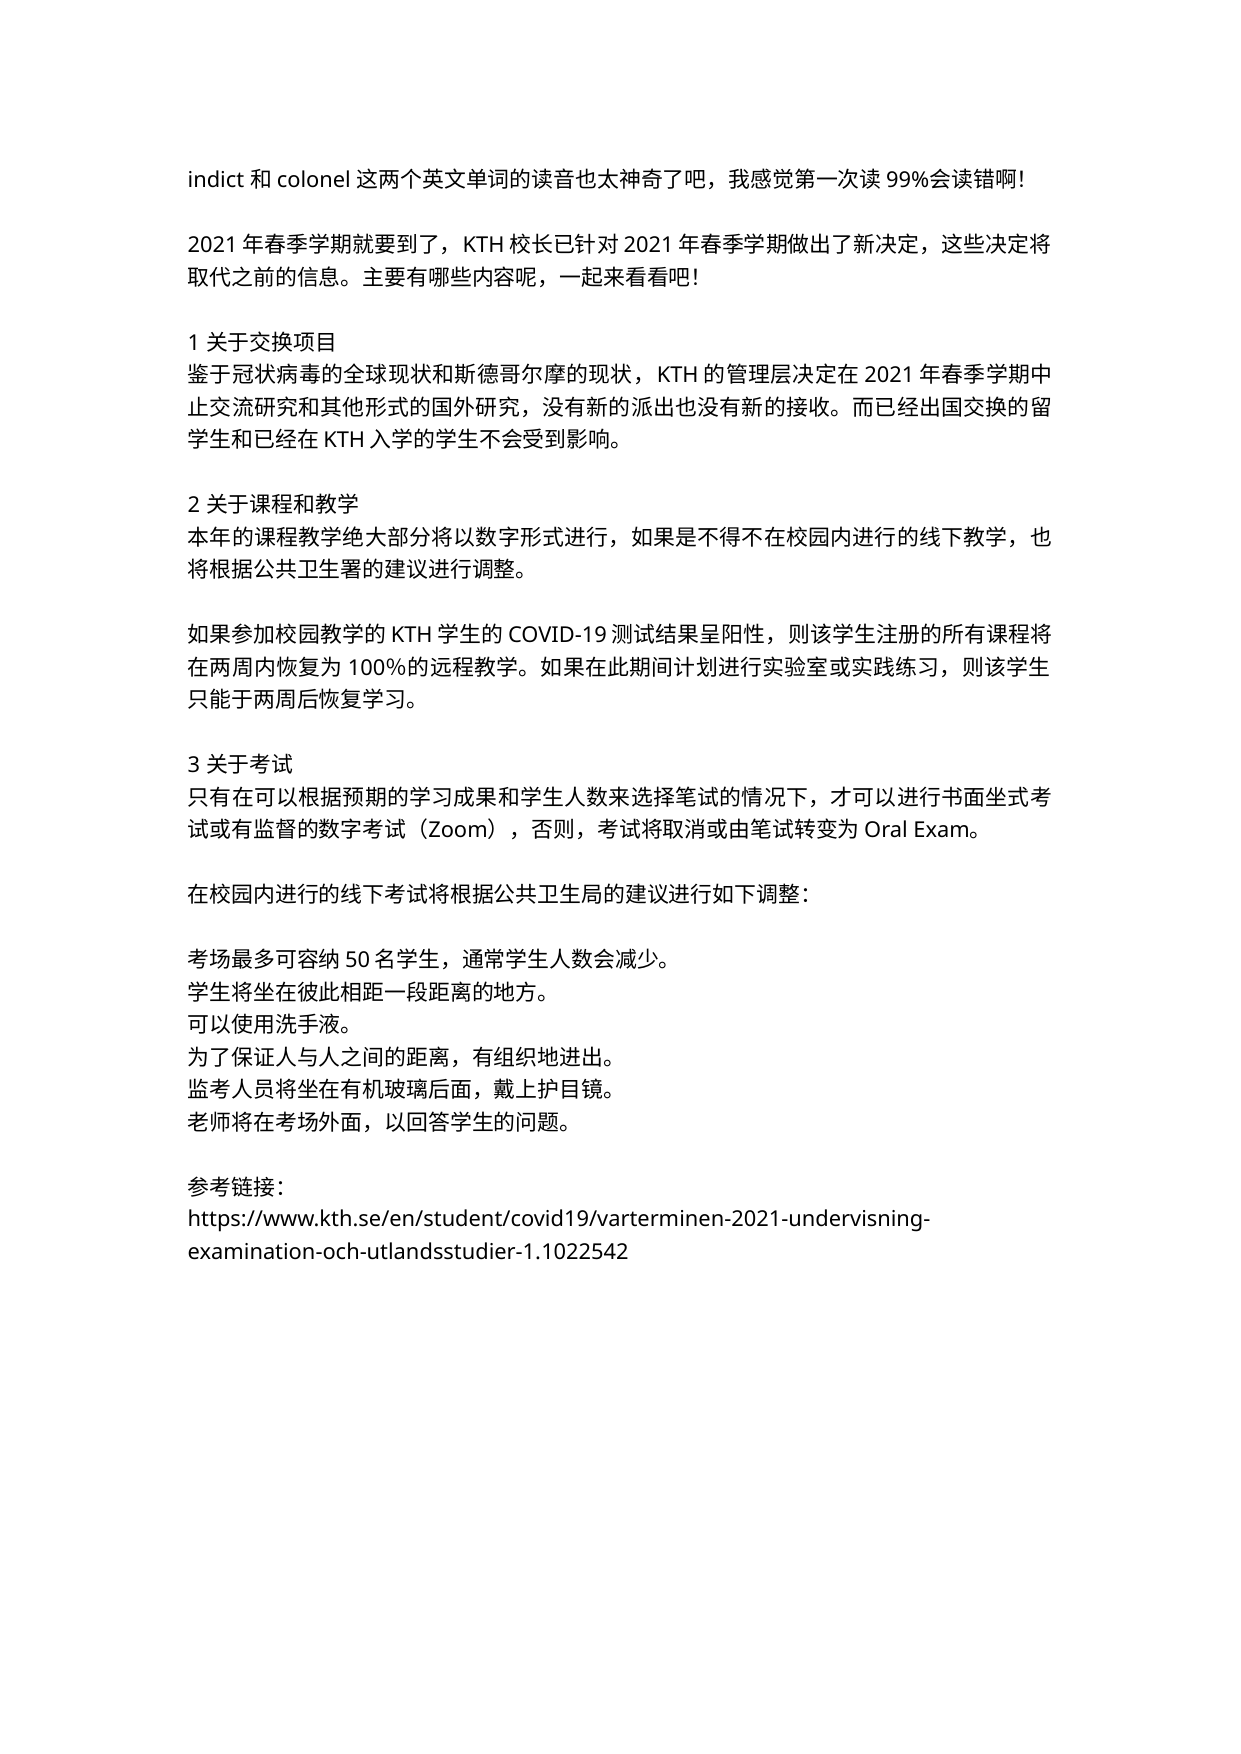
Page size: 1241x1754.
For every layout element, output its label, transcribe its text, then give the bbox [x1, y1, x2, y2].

text 本年的课程教学绝大部分将以数字形式进行，如果是不得不在校园内进行的线下教学，也将根据公共卫生署的建议进行调整。 [187, 519, 1053, 584]
text 3 关于考试 [187, 747, 1053, 779]
text https://www.kth.se/en/student/covid19/varterminen-2021-undervisning-examination-och-utlandsstudier-1.1022542 [187, 1202, 1053, 1267]
text 2 关于课程和教学 [187, 487, 1053, 519]
text 考场最多可容纳50名学生，通常学生人数会减少。 [187, 942, 1053, 974]
text 可以使用洗手液。 [187, 1007, 1053, 1039]
text 1 关于交换项目 [187, 324, 1053, 357]
text 参考链接： [187, 1169, 1053, 1202]
text 为了保证人与人之间的距离，有组织地进出。 [187, 1039, 1053, 1072]
text 学生将坐在彼此相距一段距离的地方。 [187, 974, 1053, 1007]
text 2021年春季学期就要到了，KTH校长已针对2021年春季学期做出了新决定，这些决定将取代之前的信息。主要有哪些内容呢，一起来看看吧！ [187, 227, 1053, 292]
text 老师将在考场外面，以回答学生的问题。 [187, 1104, 1053, 1137]
text indict 和 colonel 这两个英文单词的读音也太神奇了吧，我感觉第一次读99%会读错啊！ [187, 162, 1053, 194]
text 监考人员将坐在有机玻璃后面，戴上护目镜。 [187, 1072, 1053, 1104]
text 如果参加校园教学的KTH学生的COVID-19测试结果呈阳性，则该学生注册的所有课程将在两周内恢复为100％的远程教学。如果在此期间计划进行实验室或实践练习，则该学生只能于两周后恢复学习。 [187, 617, 1053, 714]
text 只有在可以根据预期的学习成果和学生人数来选择笔试的情况下，才可以进行书面坐式考试或有监督的数字考试（Zoom），否则，考试将取消或由笔试转变为Oral Exam。 [187, 779, 1053, 844]
text 鉴于冠状病毒的全球现状和斯德哥尔摩的现状，KTH的管理层决定在2021年春季学期中止交流研究和其他形式的国外研究，没有新的派出也没有新的接收。而已经出国交换的留学生和已经在KTH入学的学生不会受到影响。 [187, 357, 1053, 454]
text 在校园内进行的线下考试将根据公共卫生局的建议进行如下调整： [187, 877, 1053, 909]
